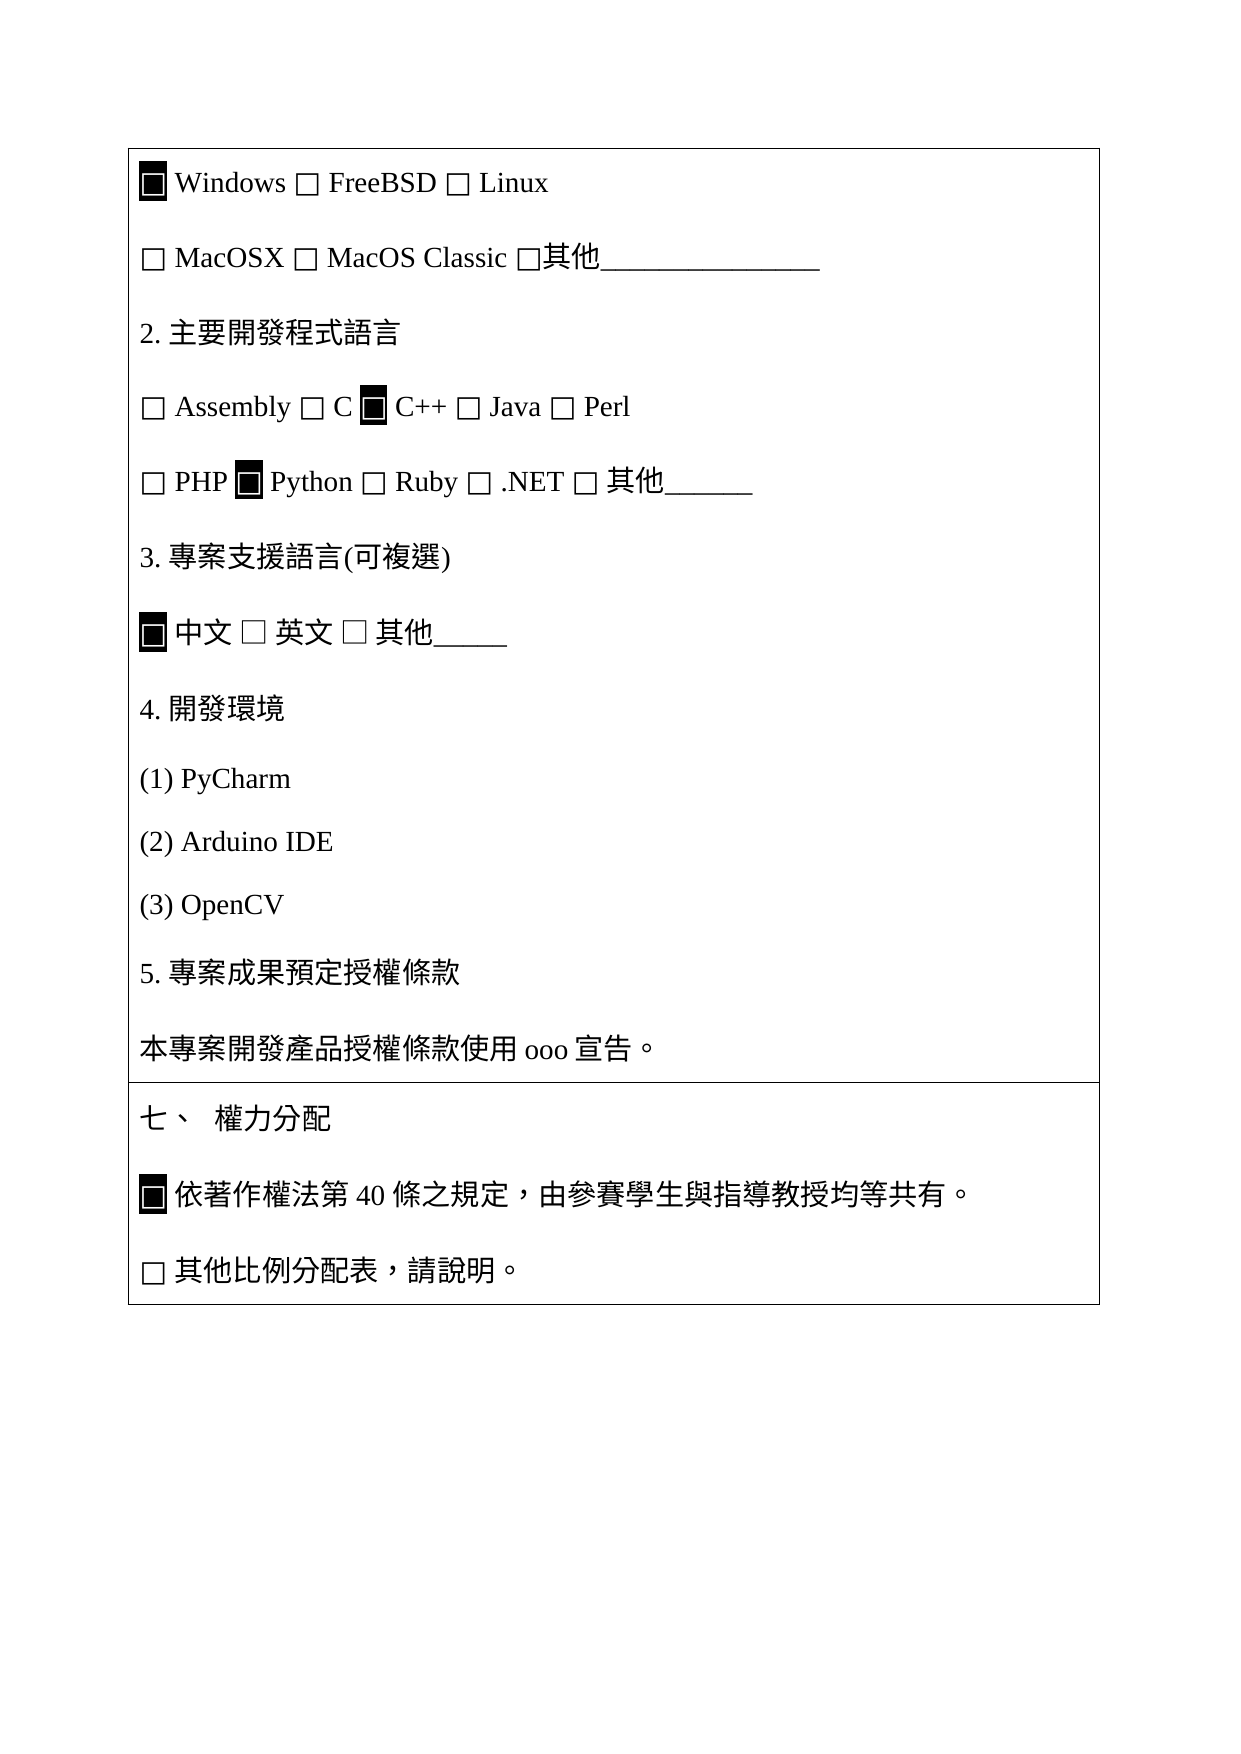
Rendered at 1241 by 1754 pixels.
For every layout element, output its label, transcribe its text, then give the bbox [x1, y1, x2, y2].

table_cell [129, 149, 1099, 1082]
table_cell 權力分配 □ 依著作權法第 40 條之規定，由參賽學生與指導教授均等共有。 □ 其他比例分配表，請說明。 [129, 1083, 1099, 1304]
